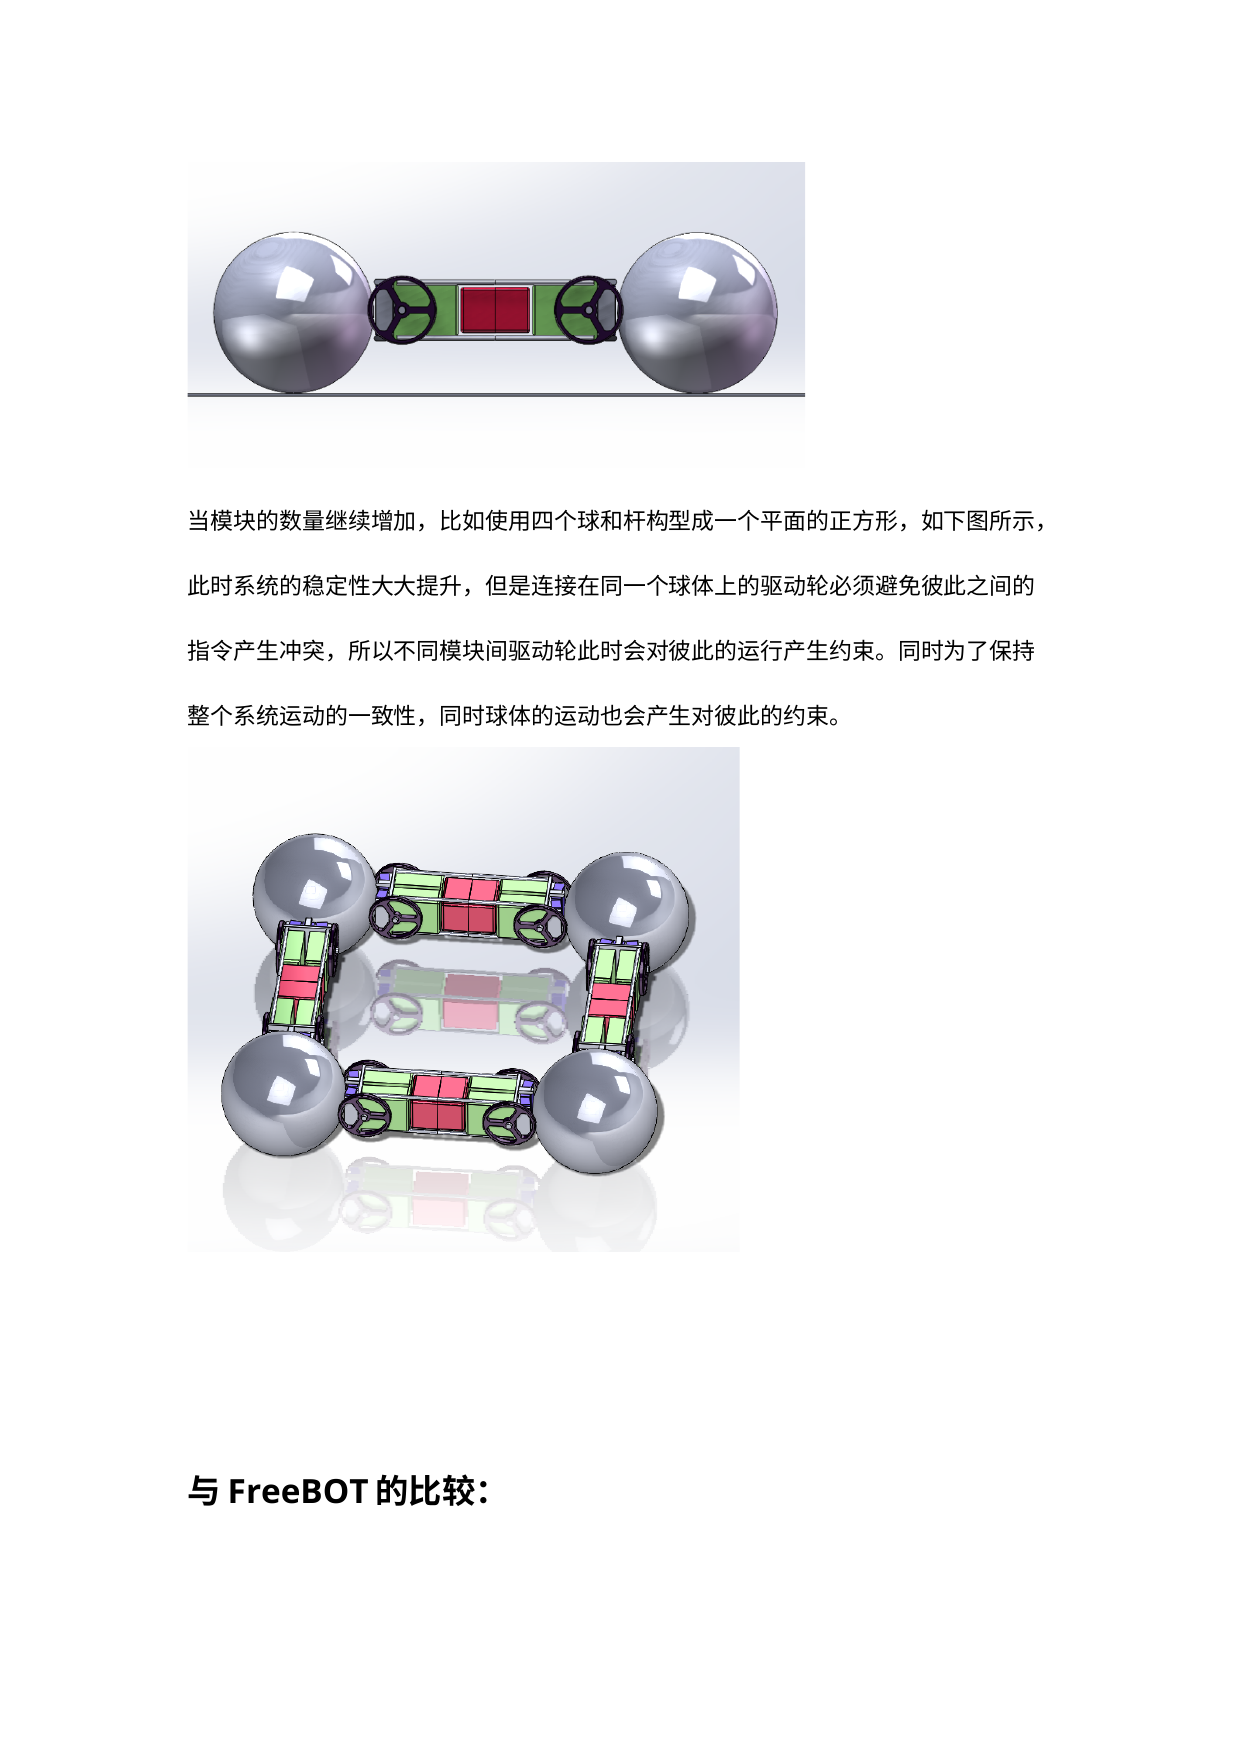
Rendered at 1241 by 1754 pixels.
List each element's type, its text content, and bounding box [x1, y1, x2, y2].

picture [187, 747, 740, 1252]
text 当模块的数量继续增加，比如使用四个球和杆构型成一个平面的正方形，如下图所示，此时系统的稳定性大大提升，但是连接在同一个球体上的驱动轮必须避免彼此之间的指令产生冲突，所以不同模块间驱动轮此时会对彼此的运行产生约束。同时为了保持整个系统运动的一致性，同时球体的运动也会产生对彼此的约束。 [187, 487, 1053, 747]
text 与FreeBOT的比较： [187, 1457, 1053, 1522]
picture [187, 162, 805, 468]
